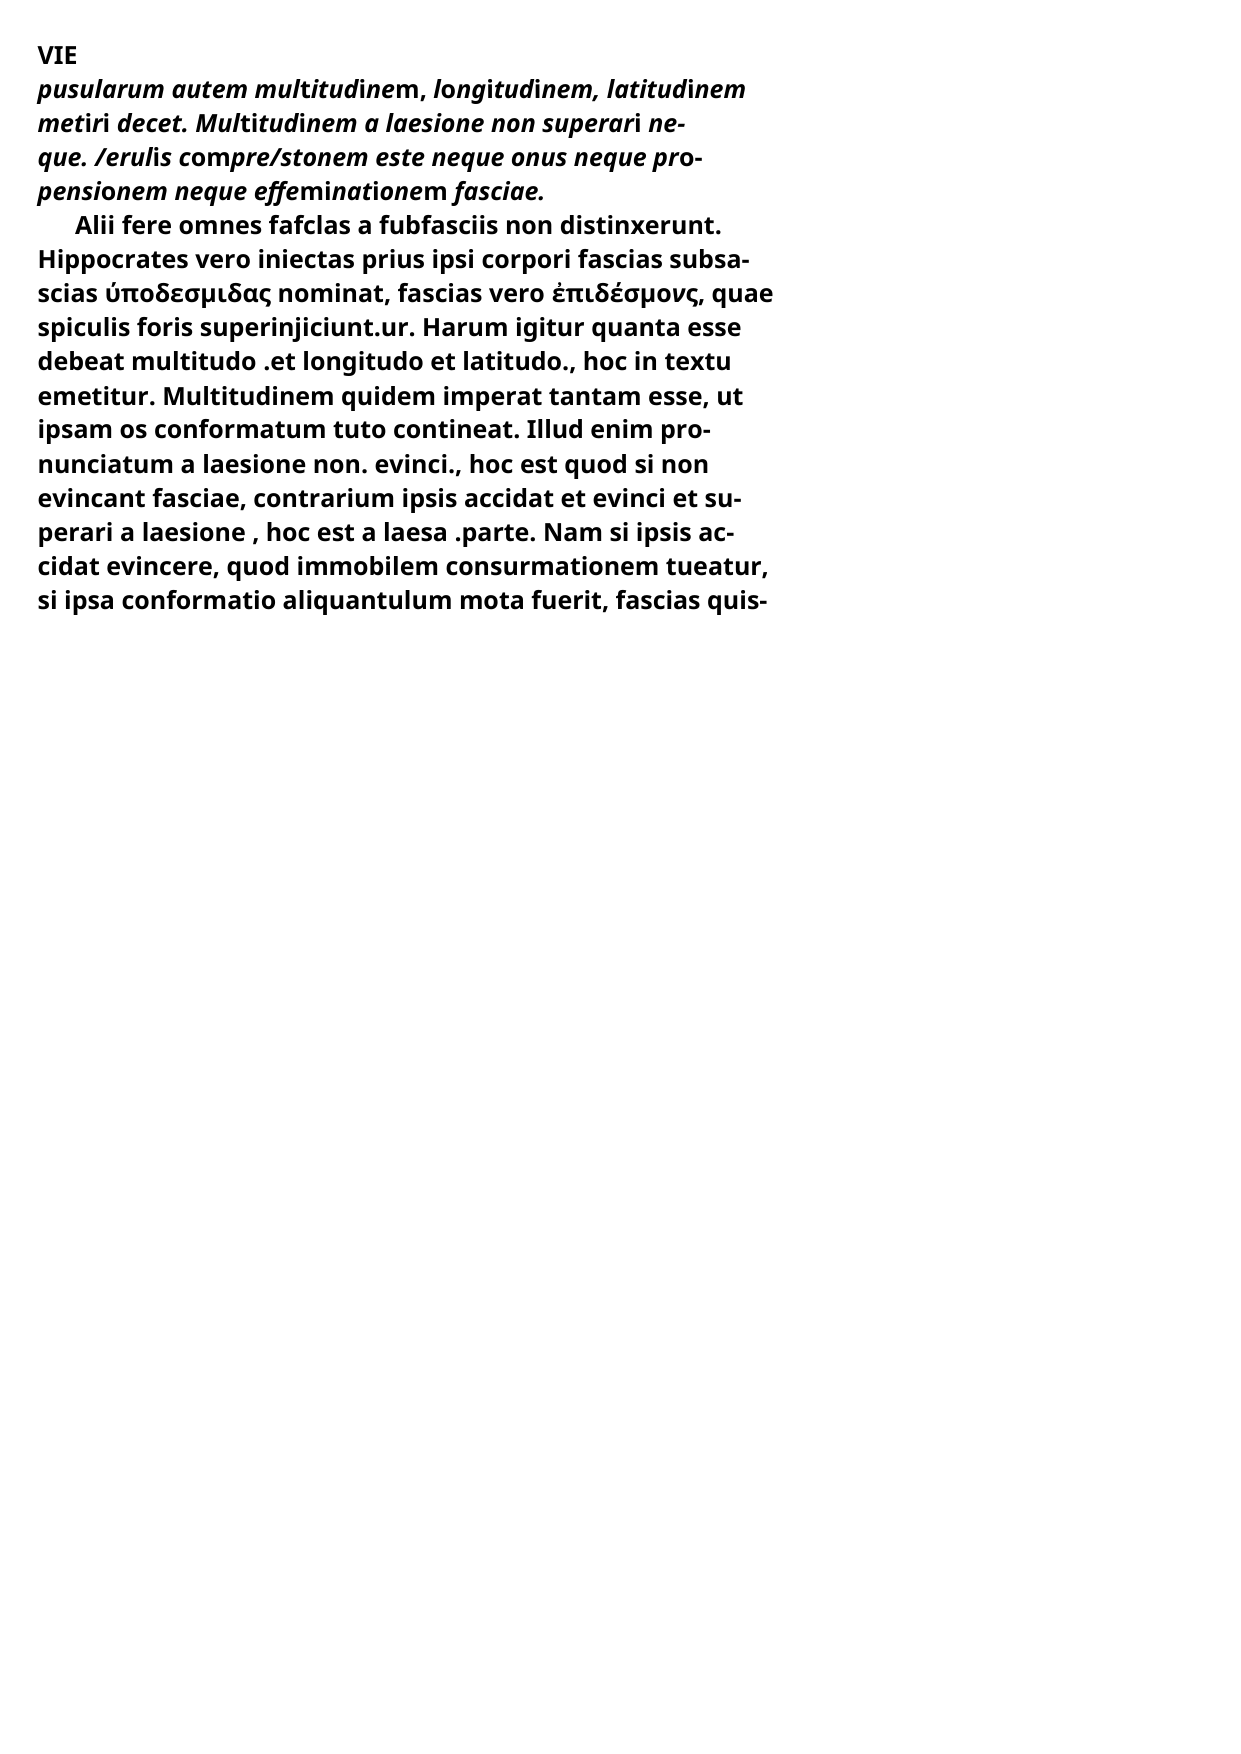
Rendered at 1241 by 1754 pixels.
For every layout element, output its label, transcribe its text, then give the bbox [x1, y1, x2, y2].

text VIE pusularum autem multitudinem, longitudinem, latitudinem metiri decet. Multitudinem a laesione non superari ne- que. /erulis compre/stonem este neque onus neque pro- pensionem neque effeminationem fasciae. [37, 37, 1203, 208]
text Alii fere omnes fafclas a fubfasciis non distinxerunt. Hippocrates vero iniectas prius ipsi corpori fascias subsa- scias ύποδεσμιδας nominat, fascias vero ἐπιδέσμονς, quae spiculis foris superinjiciunt.ur. Harum igitur quanta esse debeat multitudo .et longitudo et latitudo., hoc in textu emetitur. Multitudinem quidem imperat tantam esse, ut ipsam os conformatum tuto contineat. Illud enim pro- nunciatum a laesione non. evinci., hoc est quod si non evincant fasciae, contrarium ipsis accidat et evinci et su- perari a laesione , hoc est a laesa .parte. Nam si ipsis ac- cidat evincere, quod immobilem consurmationem tueatur, si ipsa conformatio aliquantulum mota fuerit, fascias quis- [37, 208, 1203, 617]
